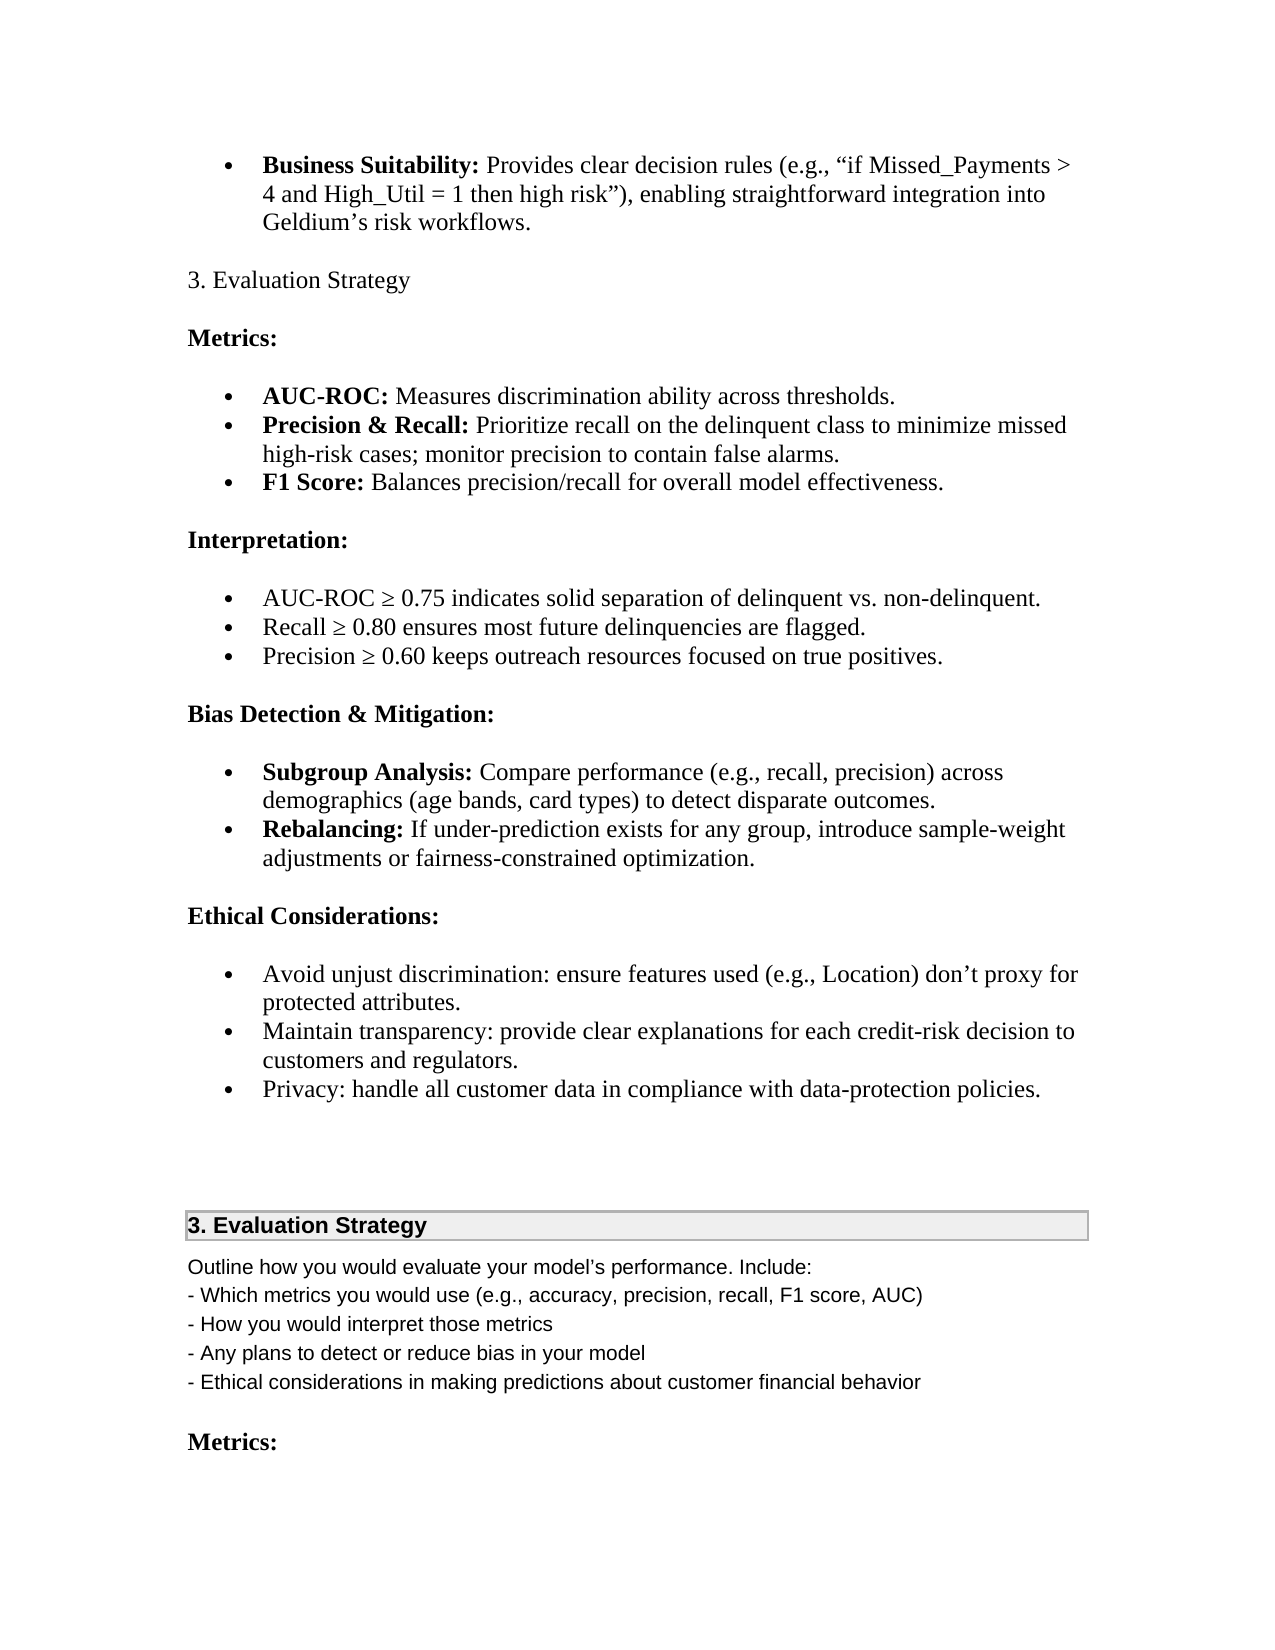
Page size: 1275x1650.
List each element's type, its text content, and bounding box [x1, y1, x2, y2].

subtitle 3. Evaluation Strategy [188, 1213, 1087, 1239]
text Outline how you would evaluate your model’s performance. Include: - Which metrics you would use (e.g., accuracy, precision, recall, F1 score, AUC) - How you would interpret those metrics - Any plans to detect or reduce bias in your model - Ethical considerations in making predictions about customer financial behavior [187, 1254, 1087, 1393]
list Privacy: handle all customer data in compliance with data-protection policies. [225, 1074, 1087, 1102]
list AUC-ROC ≥ 0.75 indicates solid separation of delinquent vs. non-delinquent. [225, 583, 1087, 612]
list Maintain transparency: provide clear explanations for each credit-risk decision to customers and regulators. [225, 1016, 1087, 1074]
list AUC-ROC: Measures discrimination ability across thresholds. [225, 381, 1087, 410]
text Ethical Considerations: [187, 901, 1087, 929]
list Business Suitability: Provides clear decision rules (e.g., “if Missed_Payments > 4 and High_Util = 1 then high risk”), enabling straightforward integration into Geldium’s risk workflows. [225, 150, 1087, 236]
list Rebalancing: If under-prediction exists for any group, introduce sample-weight adjustments or fairness-constrained optimization. [225, 814, 1087, 872]
text 3. Evaluation Strategy [187, 265, 1087, 294]
list F1 Score: Balances precision/recall for overall model effectiveness. [225, 467, 1087, 496]
text Metrics: [187, 1427, 1087, 1456]
list Subgroup Analysis: Compare performance (e.g., recall, precision) across demographics (age bands, card types) to detect disparate outcomes. [225, 757, 1087, 814]
text Interpretation: [187, 525, 1087, 554]
list Recall ≥ 0.80 ensures most future delinquencies are flagged. [225, 612, 1087, 641]
text Metrics: [187, 323, 1087, 352]
list Precision ≥ 0.60 keeps outreach resources focused on true positives. [225, 641, 1087, 669]
list Avoid unjust discrimination: ensure features used (e.g., Location) don’t proxy for protected attributes. [225, 959, 1087, 1016]
text Bias Detection & Mitigation: [187, 699, 1087, 727]
list Precision & Recall: Prioritize recall on the delinquent class to minimize missed high-risk cases; monitor precision to contain false alarms. [225, 410, 1087, 467]
